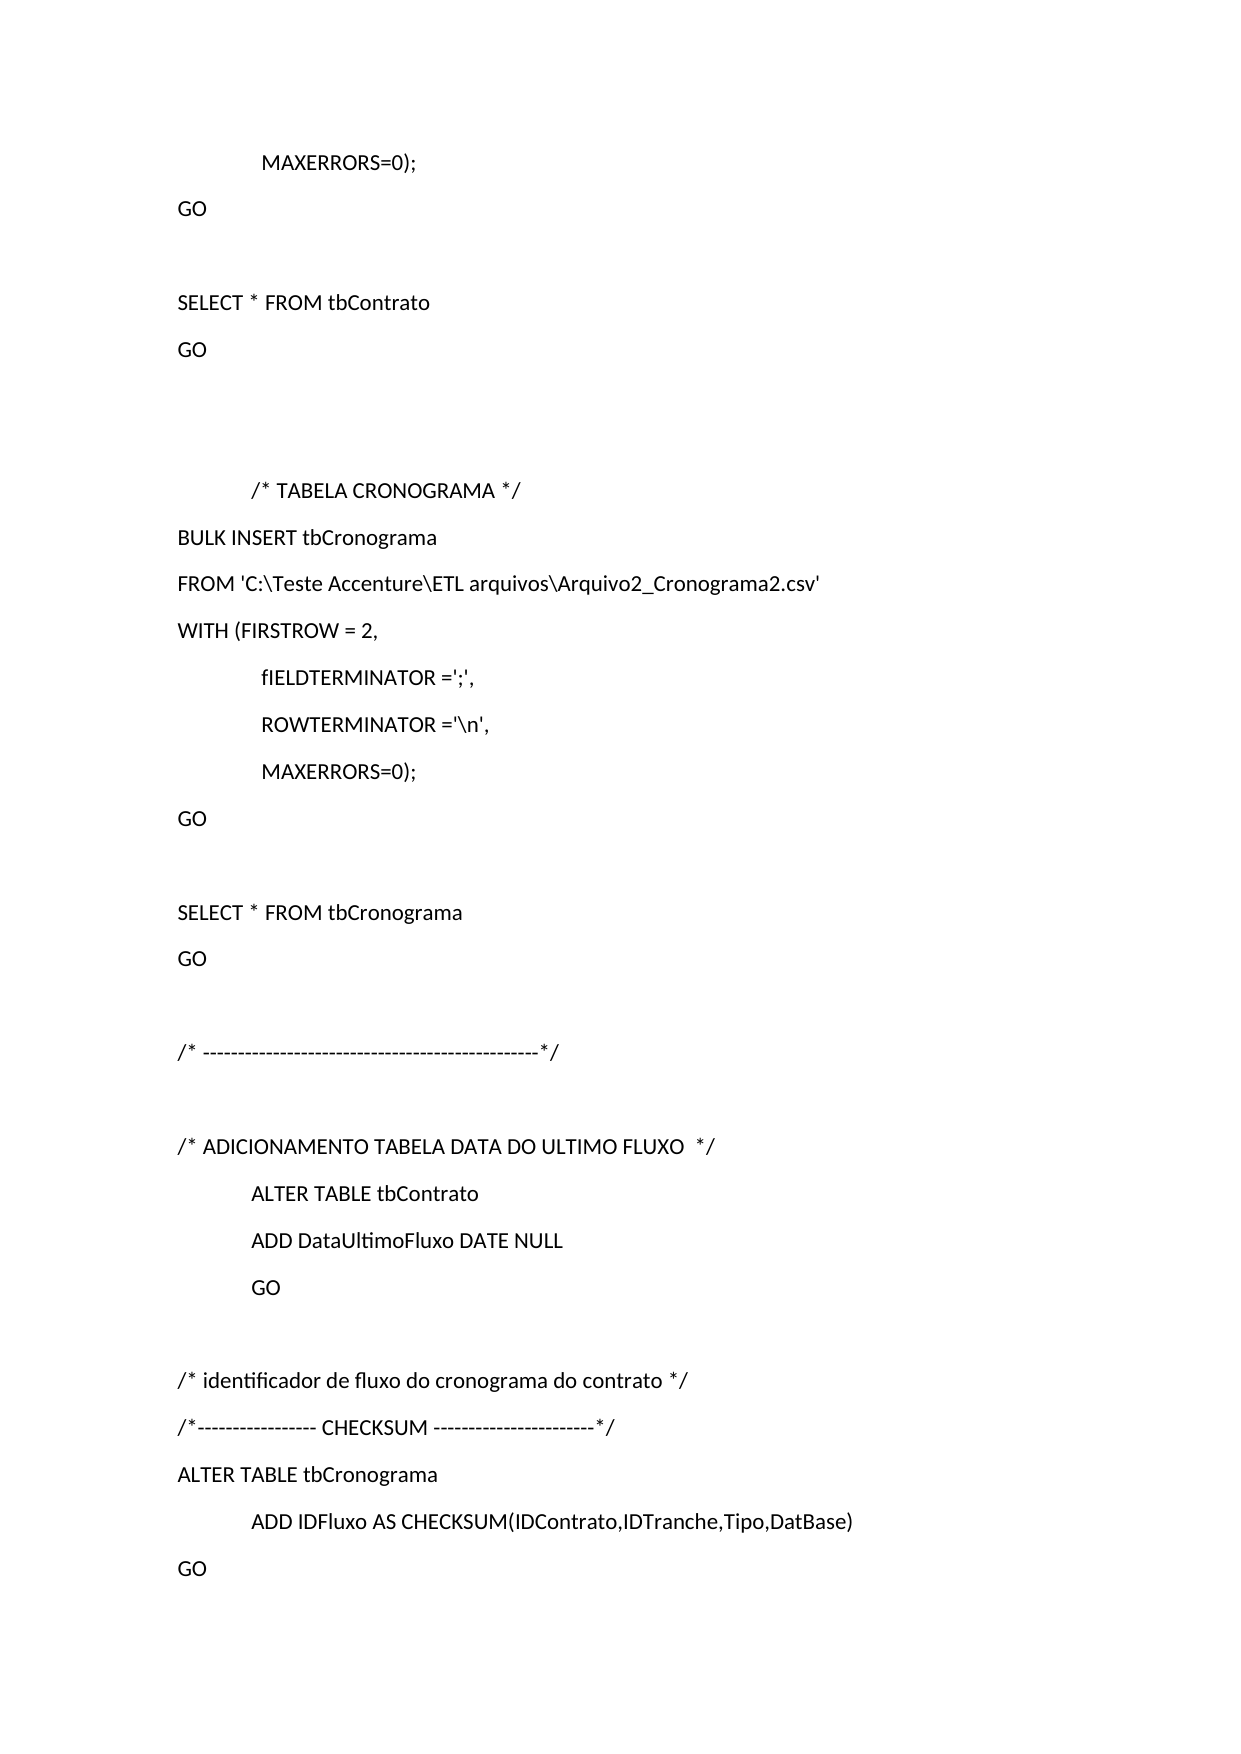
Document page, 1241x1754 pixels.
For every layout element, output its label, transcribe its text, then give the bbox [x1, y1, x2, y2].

text ROWTERMINATOR ='\n', [177, 710, 1063, 738]
text GO [177, 944, 1063, 972]
text /* TABELA CRONOGRAMA */ [177, 476, 1063, 504]
text GO [177, 194, 1063, 222]
text fIELDTERMINATOR =';', [177, 663, 1063, 691]
text MAXERRORS=0); [177, 757, 1063, 785]
text GO [177, 1273, 1063, 1301]
text GO [177, 1554, 1063, 1582]
text ADD DataUltimoFluxo DATE NULL [177, 1226, 1063, 1254]
text FROM 'C:\Teste Accenture\ETL arquivos\Arquivo2_Cronograma2.csv' [177, 569, 1063, 597]
text SELECT * FROM tbContrato [177, 288, 1063, 316]
text ALTER TABLE tbContrato [177, 1179, 1063, 1207]
text /* ADICIONAMENTO TABELA DATA DO ULTIMO FLUXO */ [177, 1132, 1063, 1160]
text WITH (FIRSTROW = 2, [177, 616, 1063, 644]
text ALTER TABLE tbCronograma [177, 1460, 1063, 1488]
text MAXERRORS=0); [177, 148, 1063, 176]
text /*----------------- CHECKSUM -----------------------*/ [177, 1413, 1063, 1441]
text BULK INSERT tbCronograma [177, 523, 1063, 551]
text ADD IDFluxo AS CHECKSUM(IDContrato,IDTranche,Tipo,DatBase) [177, 1507, 1063, 1535]
text GO [177, 804, 1063, 832]
text GO [177, 335, 1063, 363]
text /* identificador de fluxo do cronograma do contrato */ [177, 1366, 1063, 1394]
text /* ------------------------------------------------*/ [177, 1038, 1063, 1066]
text SELECT * FROM tbCronograma [177, 898, 1063, 926]
